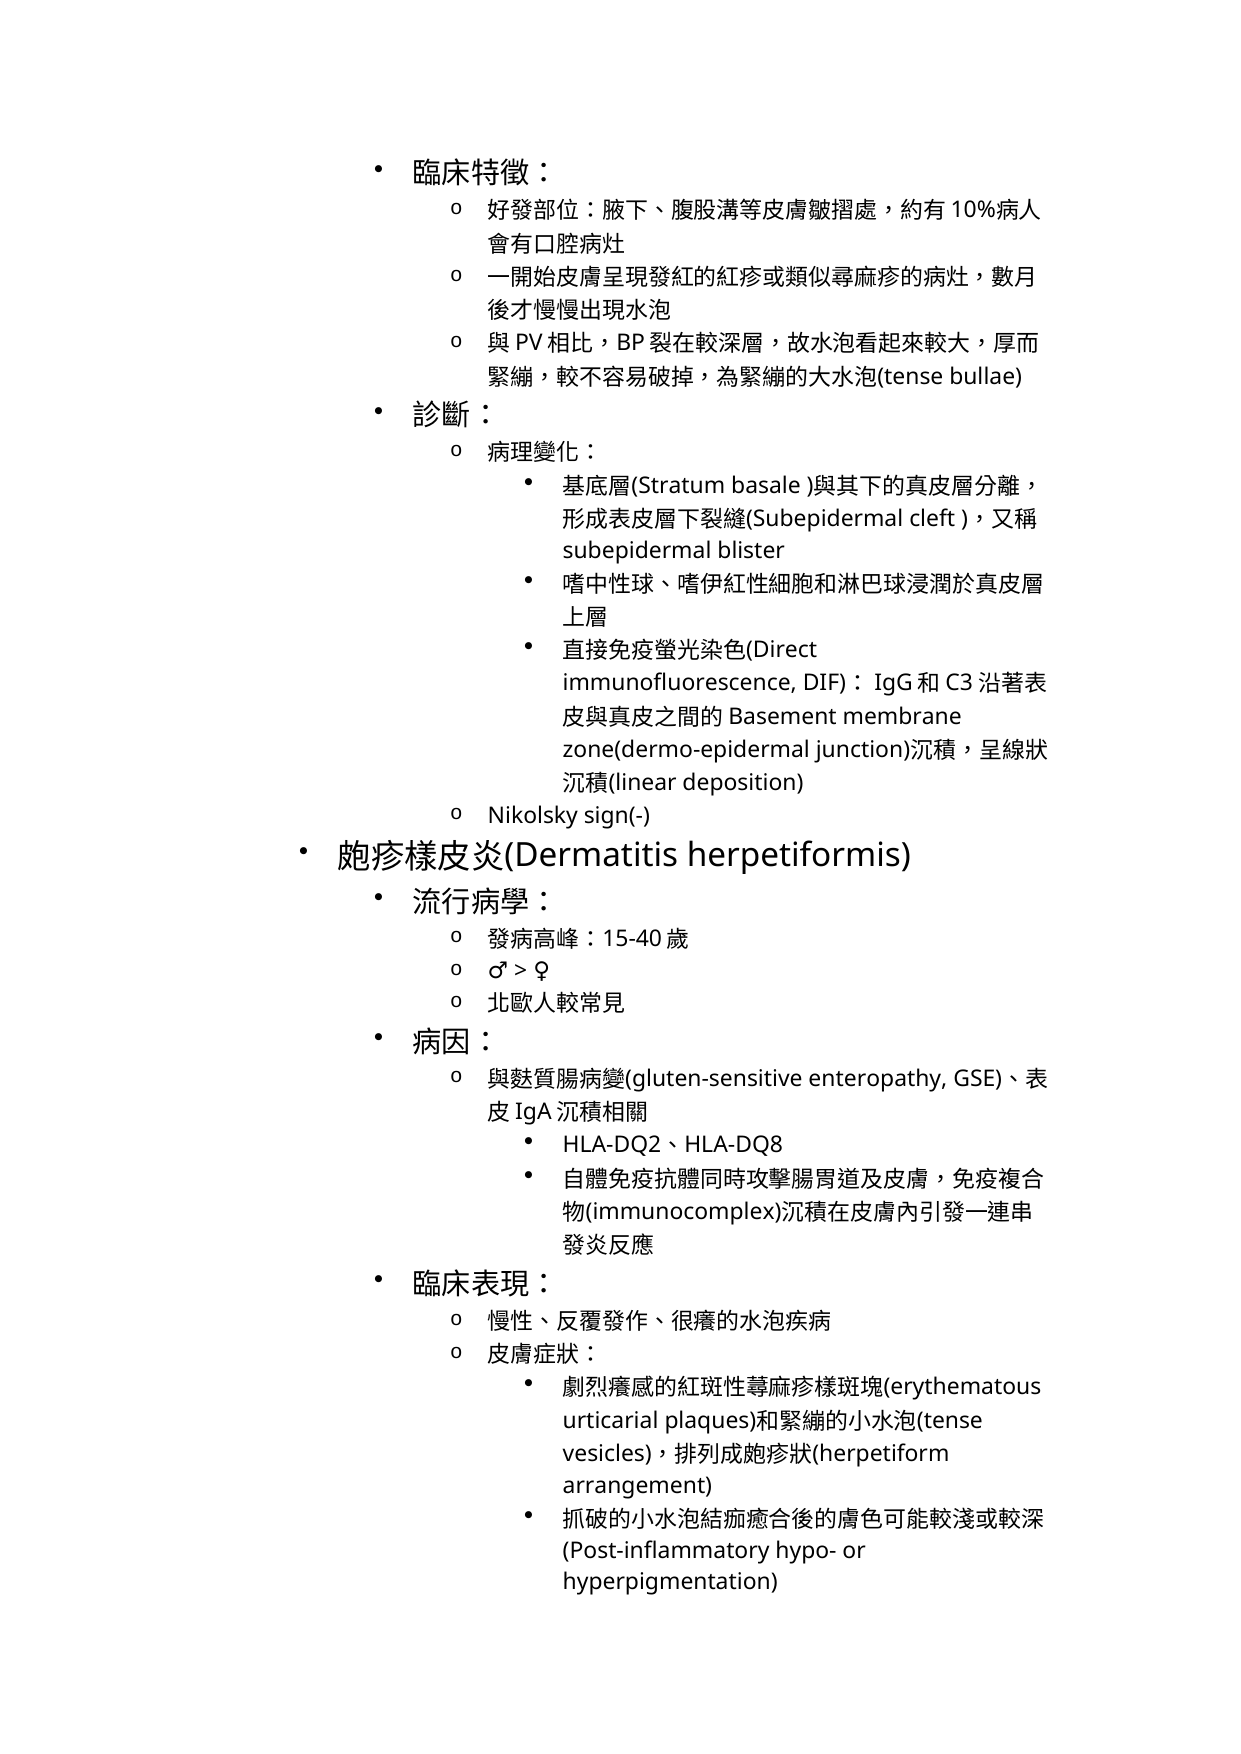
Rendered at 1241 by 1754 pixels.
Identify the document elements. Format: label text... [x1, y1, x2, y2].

list 臨床特徵： [375, 150, 1053, 192]
list 北歐人較常見 [450, 985, 1053, 1018]
list 與PV相比，BP裂在較深層，故水泡看起來較大，厚而緊繃，較不容易破掉，為緊繃的大水泡(tense bullae) [450, 325, 1053, 392]
list 流行病學： [375, 878, 1053, 921]
list ♂ > ♀ [450, 954, 1053, 985]
list 直接免疫螢光染色(Direct immunofluorescence, DIF)： IgG和 C3 沿著表皮與真皮之間的 Basement membrane zone(dermo-epidermal junction)沉積，呈線狀沉積(linear deposition) [525, 632, 1053, 798]
list 皮膚症狀： [450, 1336, 1053, 1369]
list HLA-DQ2、HLA-DQ8 [525, 1127, 1053, 1161]
list 抓破的小水泡結痂癒合後的膚色可能較淺或較深(Post-inflammatory hypo- or hyperpigmentation) [525, 1500, 1053, 1596]
list 嗜中性球、嗜伊紅性細胞和淋巴球浸潤於真皮層上層 [525, 565, 1053, 632]
list 好發部位：腋下、腹股溝等皮膚皺摺處，約有10%病人會有口腔病灶 [450, 192, 1053, 259]
list 臨床表現： [375, 1260, 1053, 1303]
list 慢性、反覆發作、很癢的水泡疾病 [450, 1303, 1053, 1336]
list 一開始皮膚呈現發紅的紅疹或類似尋麻疹的病灶，數月後才慢慢出現水泡 [450, 259, 1053, 325]
list Nikolsky sign(-) [450, 798, 1053, 830]
list 劇烈癢感的紅斑性蕁麻疹樣斑塊(erythematous urticarial plaques)和緊繃的小水泡(tense vesicles)，排列成皰疹狀(herpetiform arrangement) [525, 1369, 1053, 1500]
list 皰疹樣皮炎(Dermatitis herpetiformis) [300, 830, 1053, 878]
list 診斷： [375, 392, 1053, 434]
list 與麩質腸病變(gluten-sensitive enteropathy, GSE)、表皮IgA沉積相關 [450, 1061, 1053, 1127]
list 自體免疫抗體同時攻擊腸胃道及皮膚，免疫複合物(immunocomplex)沉積在皮膚內引發一連串發炎反應 [525, 1161, 1053, 1260]
list 病理變化： [450, 434, 1053, 467]
list 病因： [375, 1018, 1053, 1061]
list 基底層(Stratum basale )與其下的真皮層分離，形成表皮層下裂縫(Subepidermal cleft )，又稱 subepidermal blister [525, 467, 1053, 565]
list 發病高峰：15-40歲 [450, 921, 1053, 954]
